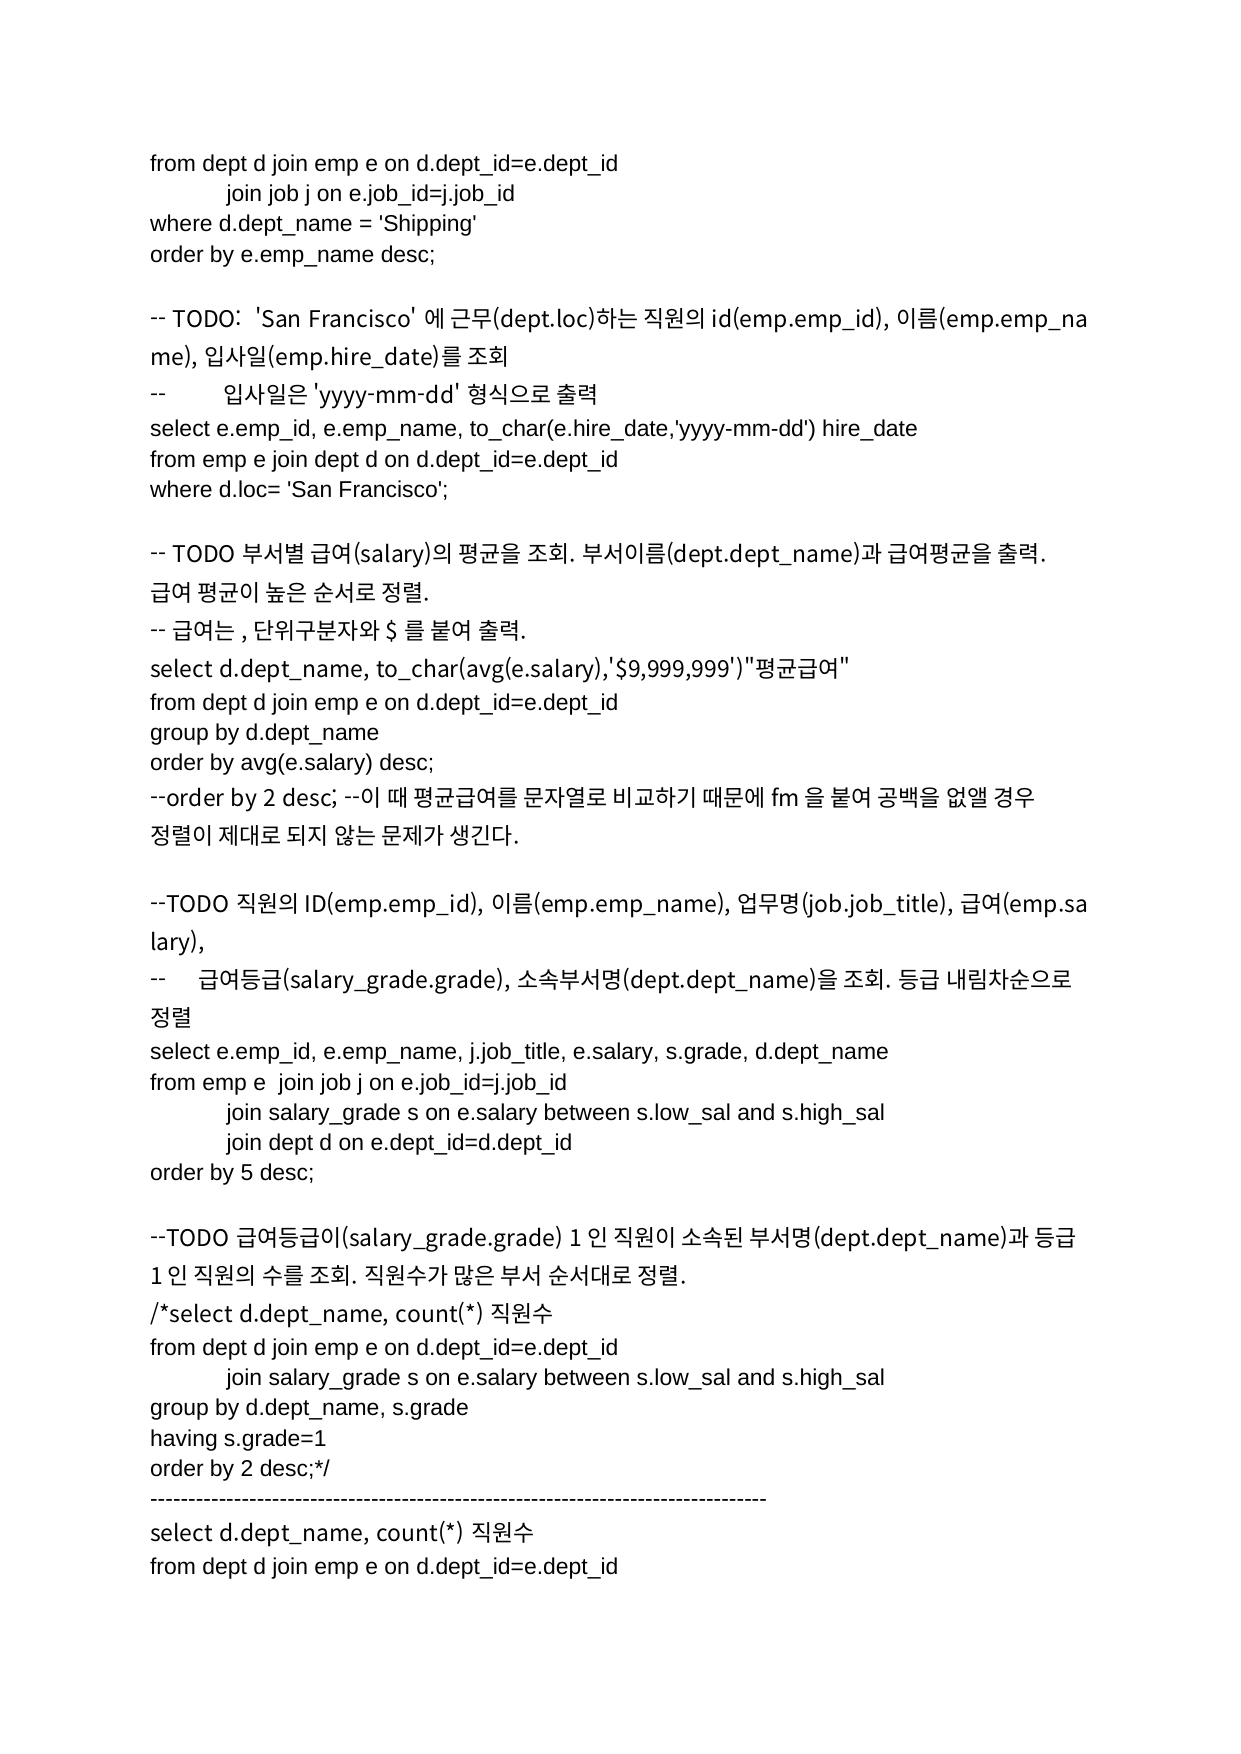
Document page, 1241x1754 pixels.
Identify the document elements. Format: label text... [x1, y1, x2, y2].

text -- 급여는 , 단위구분자와 $ 를 붙여 출력. [150, 612, 1090, 646]
text join job j on e.job_id=j.job_id [150, 180, 1090, 207]
text having s.grade=1 [150, 1424, 1090, 1451]
text where d.loc= 'San Francisco'; [150, 476, 1090, 502]
text select e.emp_id, e.emp_name, j.job_title, e.salary, s.grade, d.dept_name [150, 1038, 1090, 1065]
text /*select d.dept_name, count(*) 직원수 [150, 1296, 1090, 1329]
text where d.dept_name = 'Shipping' [150, 210, 1090, 237]
text from dept d join emp e on d.dept_id=e.dept_id [150, 689, 1090, 715]
text join salary_grade s on e.salary between s.low_sal and s.high_sal [150, 1364, 1090, 1391]
text --TODO 급여등급이(salary_grade.grade) 1인 직원이 소속된 부서명(dept.dept_name)과 등급1인 직원의 수를 조회. 직원수가 많은 부서 순서대로 정렬. [150, 1219, 1090, 1291]
text from dept d join emp e on d.dept_id=e.dept_id [150, 1553, 1090, 1580]
text from emp e join dept d on d.dept_id=e.dept_id [150, 446, 1090, 472]
text from dept d join emp e on d.dept_id=e.dept_id [150, 150, 1090, 176]
text -- 입사일은 'yyyy-mm-dd' 형식으로 출력 [150, 377, 1090, 411]
text join salary_grade s on e.salary between s.low_sal and s.high_sal [150, 1099, 1090, 1125]
text order by 2 desc;*/ [150, 1455, 1090, 1481]
text select d.dept_name, count(*) 직원수 [150, 1515, 1090, 1548]
text from dept d join emp e on d.dept_id=e.dept_id [150, 1334, 1090, 1360]
text -- TODO 부서별 급여(salary)의 평균을 조회. 부서이름(dept.dept_name)과 급여평균을 출력. 급여 평균이 높은 순서로 정렬. [150, 536, 1090, 608]
text -- 급여등급(salary_grade.grade), 소속부서명(dept.dept_name)을 조회. 등급 내림차순으로 정렬 [150, 962, 1090, 1033]
text from emp e join job j on e.job_id=j.job_id [150, 1068, 1090, 1095]
text order by 5 desc; [150, 1159, 1090, 1186]
text order by avg(e.salary) desc; [150, 749, 1090, 776]
text join dept d on e.dept_id=d.dept_id [150, 1129, 1090, 1155]
text group by d.dept_name, s.grade [150, 1394, 1090, 1421]
text select d.dept_name, to_char(avg(e.salary),'$9,999,999')"평균급여" [150, 651, 1090, 684]
text --TODO 직원의 ID(emp.emp_id), 이름(emp.emp_name), 업무명(job.job_title), 급여(emp.salary), [150, 886, 1090, 957]
text select e.emp_id, e.emp_name, to_char(e.hire_date,'yyyy-mm-dd') hire_date [150, 415, 1090, 442]
text -- TODO: 'San Francisco' 에 근무(dept.loc)하는 직원의 id(emp.emp_id), 이름(emp.emp_name), 입사일(emp.hire_date)를 조회 [150, 301, 1090, 372]
text --order by 2 desc; --이 때 평균급여를 문자열로 비교하기 때문에 fm을 붙여 공백을 없앨 경우 정렬이 제대로 되지 않는 문제가 생긴다. [150, 779, 1090, 851]
text order by e.emp_name desc; [150, 241, 1090, 267]
text group by d.dept_name [150, 719, 1090, 745]
text --------------------------------------------------------------------------------- [150, 1485, 1090, 1511]
